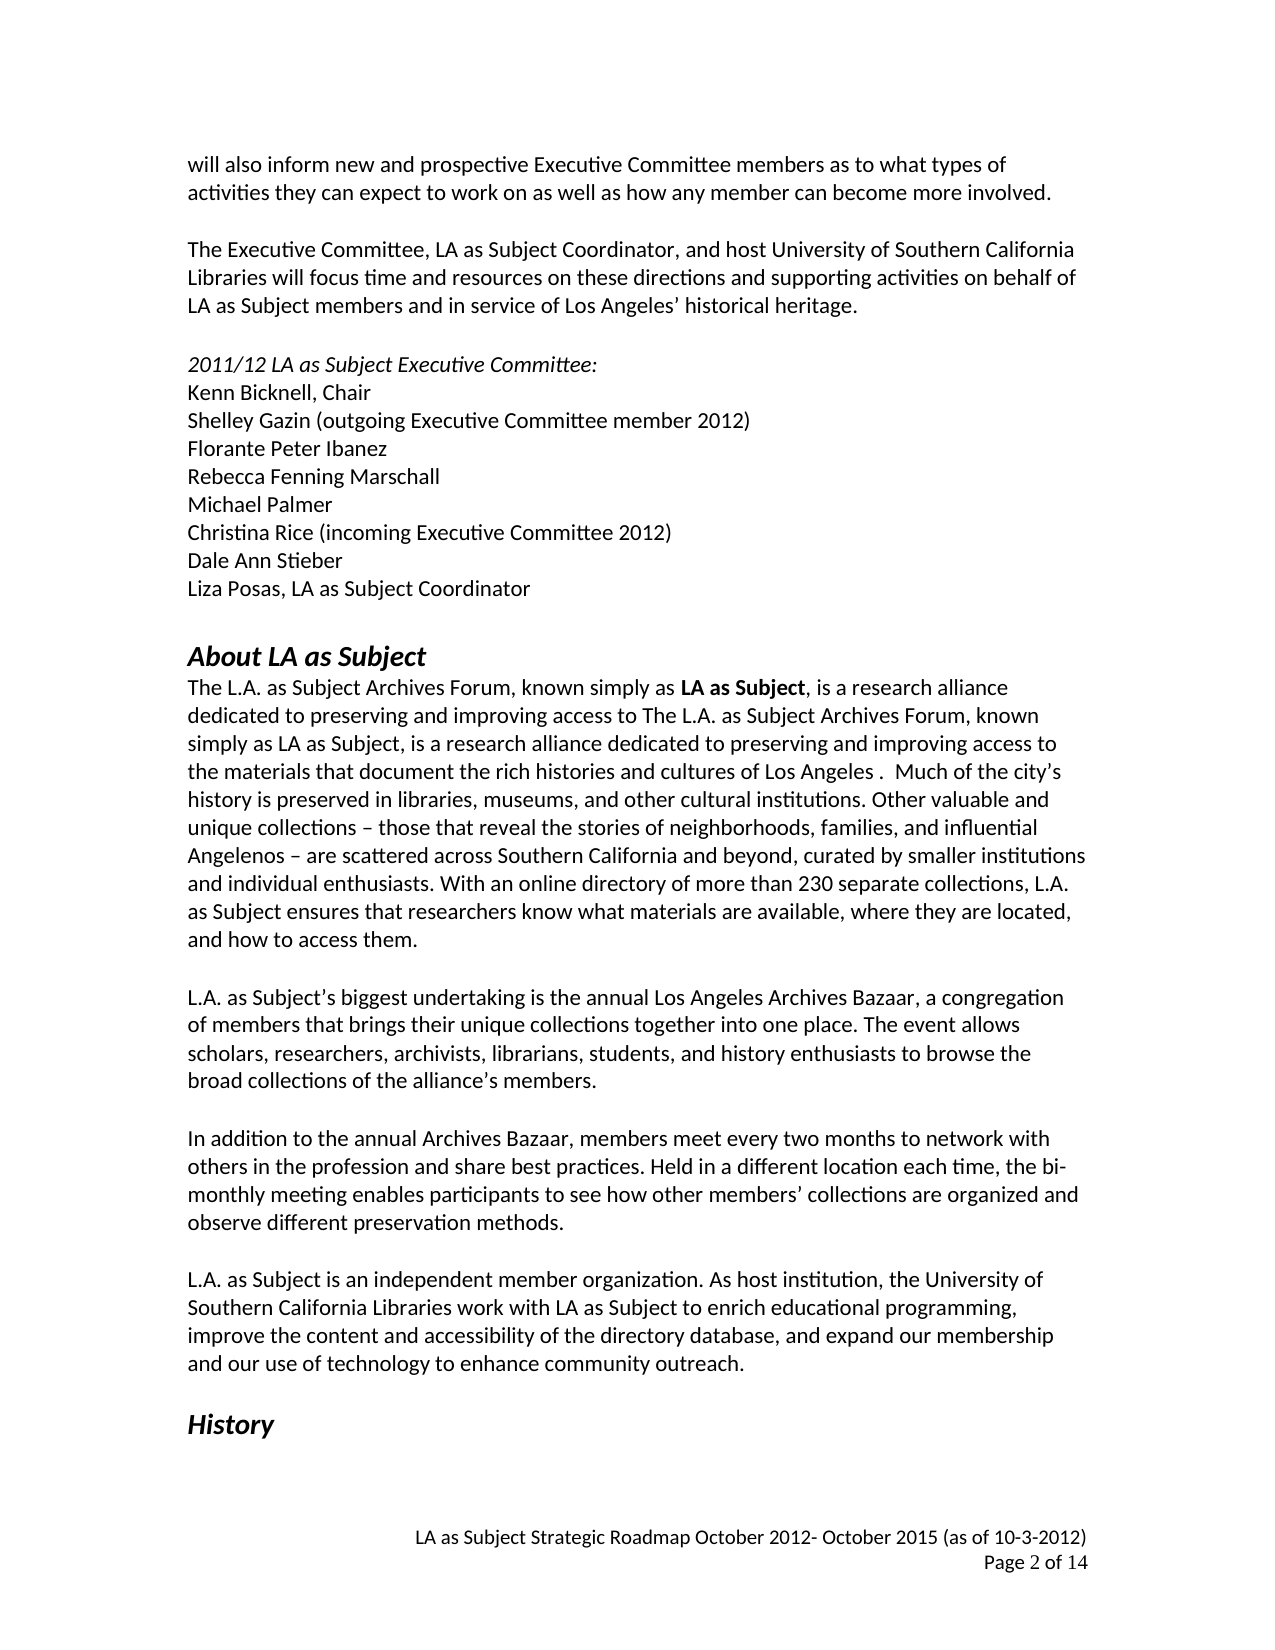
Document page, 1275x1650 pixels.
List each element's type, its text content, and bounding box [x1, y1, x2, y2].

text In addition to the annual Archives Bazaar, members meet every two months to network with others in the profession and share best practices. Held in a different location each time, the bi-monthly meeting enables participants to see how other members’ collections are organized and observe different preservation methods. [187, 1124, 1087, 1236]
text About LA as Subject [187, 638, 1087, 673]
text Shelley Gazin (outgoing Executive Committee member 2012) [187, 406, 1087, 434]
text History [187, 1406, 1087, 1442]
text The Executive Committee, LA as Subject Coordinator, and host University of Southern California Libraries will focus time and resources on these directions and supporting activities on behalf of LA as Subject members and in service of Los Angeles’ historical heritage. [187, 235, 1087, 319]
text Christina Rice (incoming Executive Committee 2012) [187, 518, 1087, 546]
text L.A. as Subject’s biggest undertaking is the annual Los Angeles Archives Bazaar, a congregation of members that brings their unique collections together into one place. The event allows scholars, researchers, archivists, librarians, students, and history enthusiasts to browse the broad collections of the alliance’s members. [187, 983, 1087, 1095]
text L.A. as Subject is an independent member organization. As host institution, the University of Southern California Libraries work with LA as Subject to enrich educational programming, improve the content and accessibility of the directory database, and expand our membership and our use of technology to enhance community outreach. [187, 1265, 1087, 1377]
text Florante Peter Ibanez [187, 434, 1087, 462]
text Dale Ann Stieber [187, 546, 1087, 574]
text 2011/12 LA as Subject Executive Committee: [187, 350, 1087, 378]
text Kenn Bicknell, Chair [187, 378, 1087, 406]
text Rebecca Fenning Marschall [187, 462, 1087, 490]
text Liza Posas, LA as Subject Coordinator [187, 574, 1087, 602]
text Michael Palmer [187, 490, 1087, 518]
text The L.A. as Subject Archives Forum, known simply as LA as Subject, is a research alliance dedicated to preserving and improving access to The L.A. as Subject Archives Forum, known simply as LA as Subject, is a research alliance dedicated to preserving and improving access to the materials that document the rich histories and cultures of Los Angeles . Much of the city’s history is preserved in libraries, museums, and other cultural institutions. Other valuable and unique collections – those that reveal the stories of neighborhoods, families, and influential Angelenos – are scattered across Southern California and beyond, curated by smaller institutions and individual enthusiasts. With an online directory of more than 230 separate collections, L.A. as Subject ensures that researchers know what materials are available, where they are located, and how to access them. [187, 673, 1087, 953]
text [187, 150, 1087, 206]
